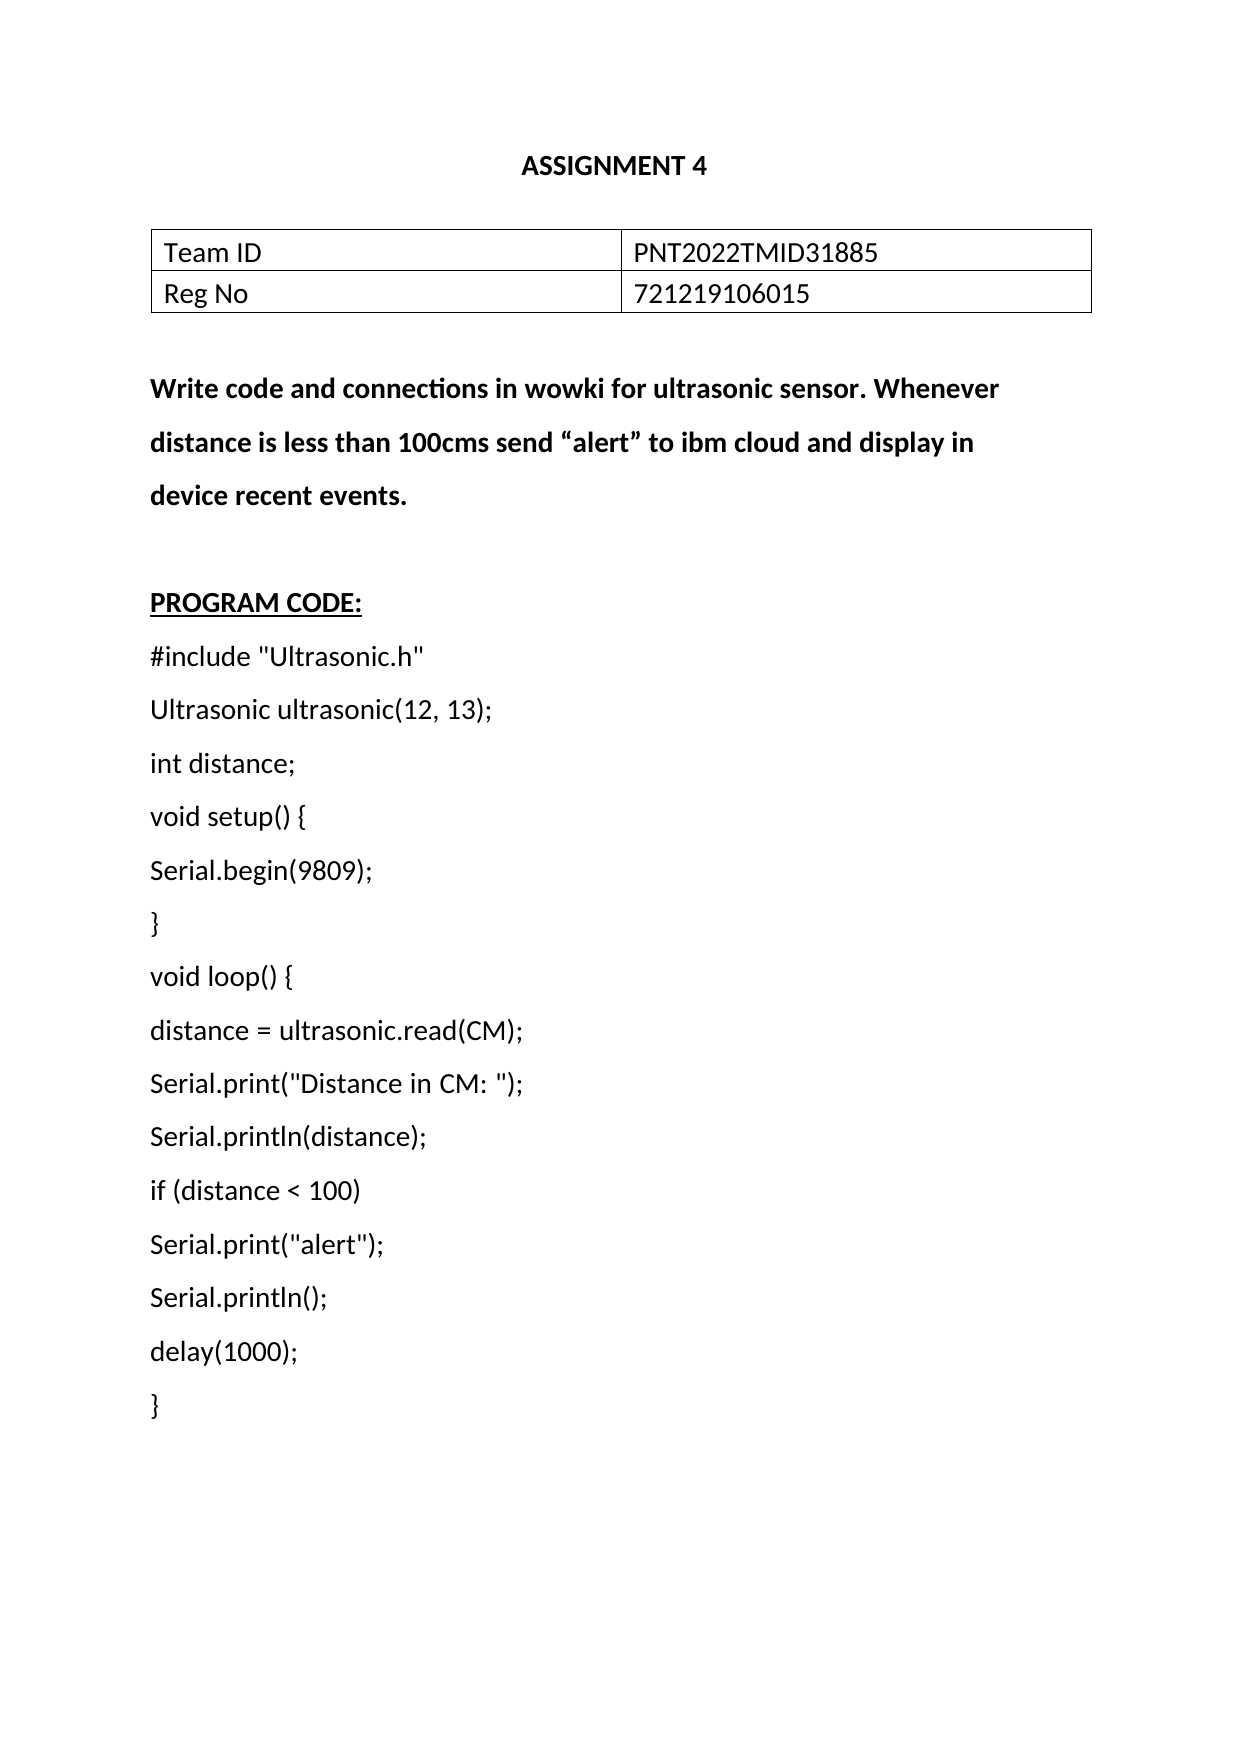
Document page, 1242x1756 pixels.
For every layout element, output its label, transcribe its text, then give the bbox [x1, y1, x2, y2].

text Write code and connections in wowki for ultrasonic sensor. Whenever distance is less than 100cms send “alert” to ibm cloud and display in device recent events. [150, 371, 1002, 513]
text } [150, 905, 1158, 941]
table_cell 721219106015 [622, 271, 1091, 312]
text distance = ultrasonic.read(CM); Serial.print("Distance in CM: "); Serial.println(distance); [150, 1012, 523, 1154]
text } [150, 1387, 1158, 1422]
text if (distance < 100) Serial.print("alert"); Serial.println(); delay(1000); [150, 1172, 386, 1368]
table_header PNT2022TMID31885 [622, 230, 1091, 270]
text void setup() { Serial.begin(9809); [150, 798, 375, 887]
text PROGRAM CODE: [150, 584, 1158, 620]
table_header Team ID [152, 230, 621, 270]
table_cell Reg No [152, 271, 621, 312]
subtitle ASSIGNMENT 4 [519, 147, 709, 183]
text #include "Ultrasonic.h" Ultrasonic ultrasonic(12, 13); int distance; [150, 638, 495, 780]
text void loop() { [150, 958, 1158, 994]
